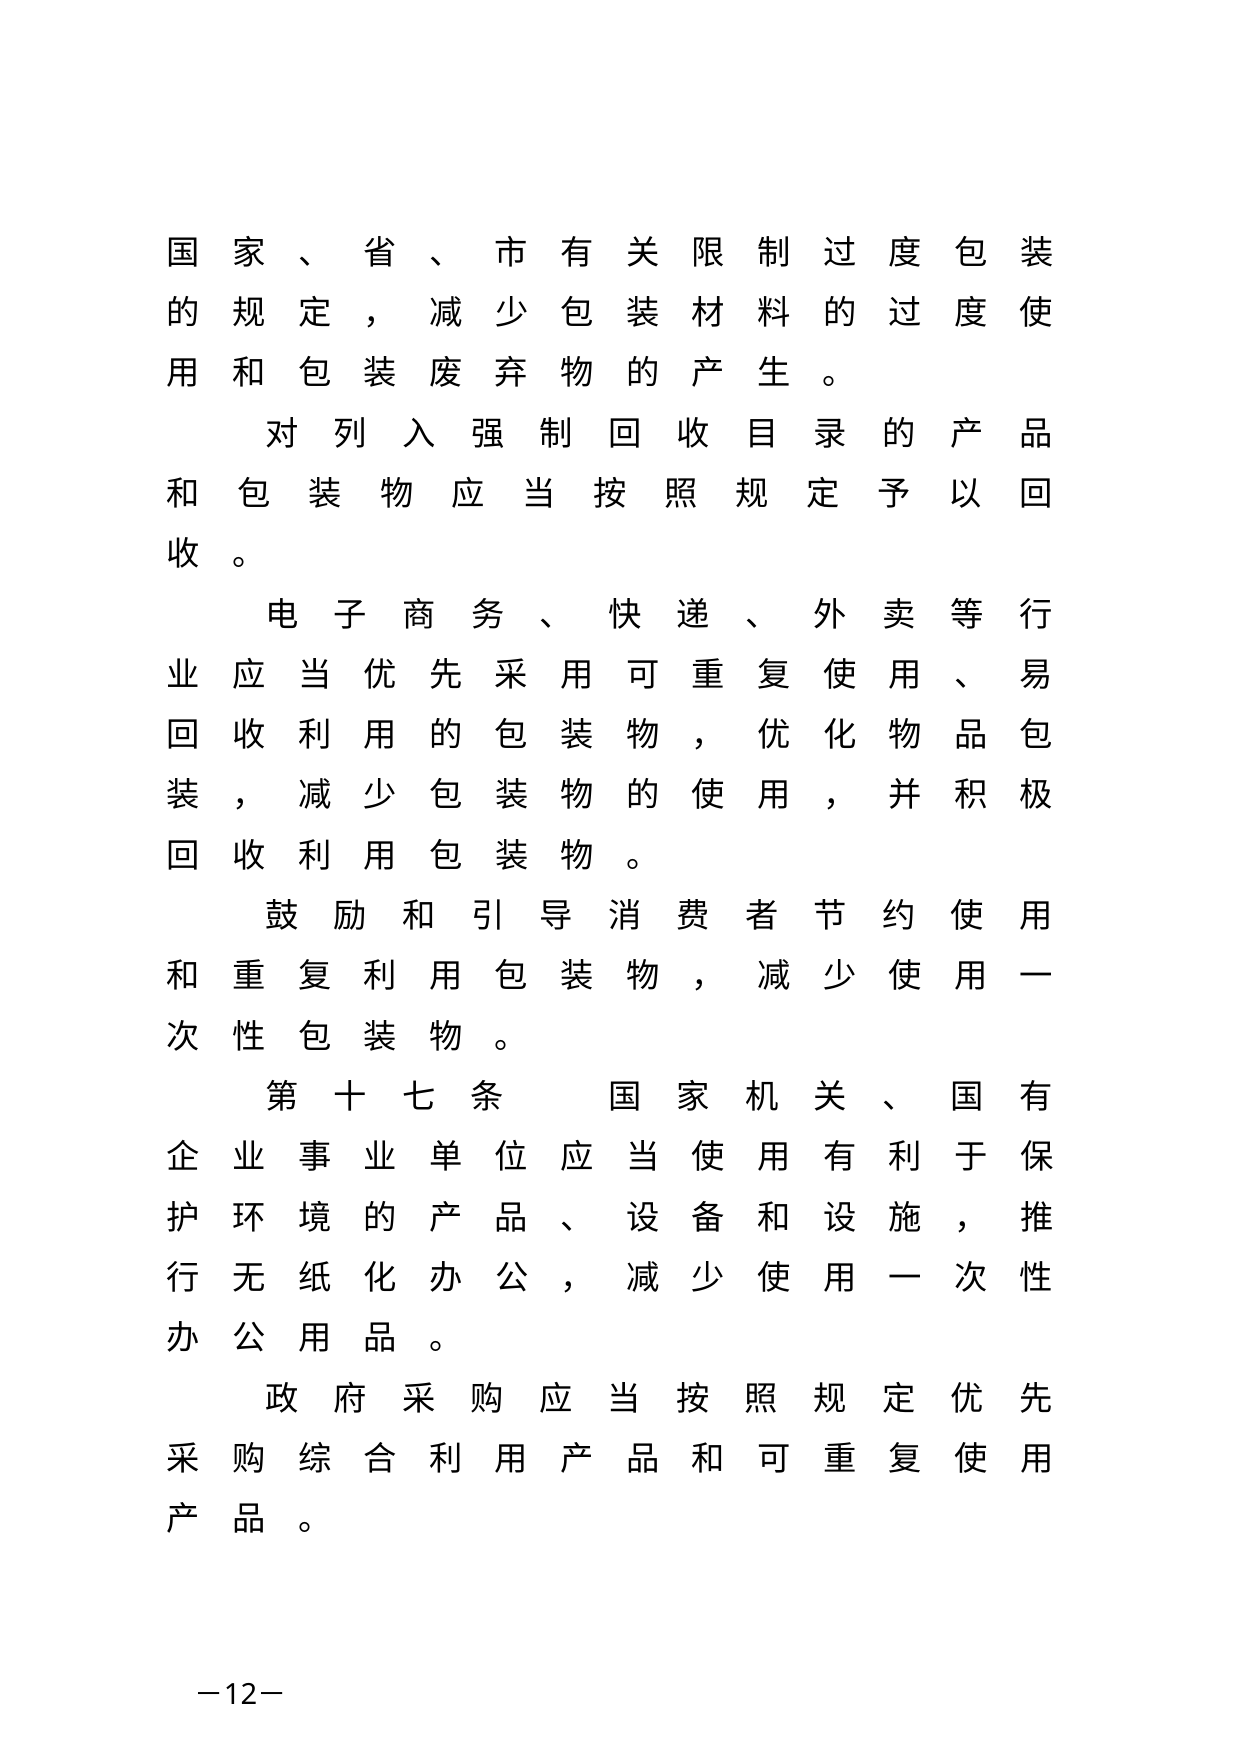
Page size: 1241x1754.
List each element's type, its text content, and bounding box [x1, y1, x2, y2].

text 电子商务、快递、外卖等行业应当优先采用可重复使用、易回收利用的包装物，优化物品包装，减少包装物的使用，并积极回收利用包装物。 [167, 581, 1085, 883]
text 政府采购应当按照规定优先采购综合利用产品和可重复使用产品。 [167, 1365, 1085, 1546]
text 第十七条 国家机关、国有企业事业单位应当使用有利于保护环境的产品、设备和设施，推行无纸化办公，减少使用一次性办公用品。 [167, 1064, 1085, 1365]
text 鼓励和引导消费者节约使用和重复利用包装物，减少使用一次性包装物。 [167, 883, 1085, 1064]
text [167, 219, 1085, 400]
text 对列入强制回收目录的产品和包装物应当按照规定予以回收。 [167, 400, 1085, 581]
